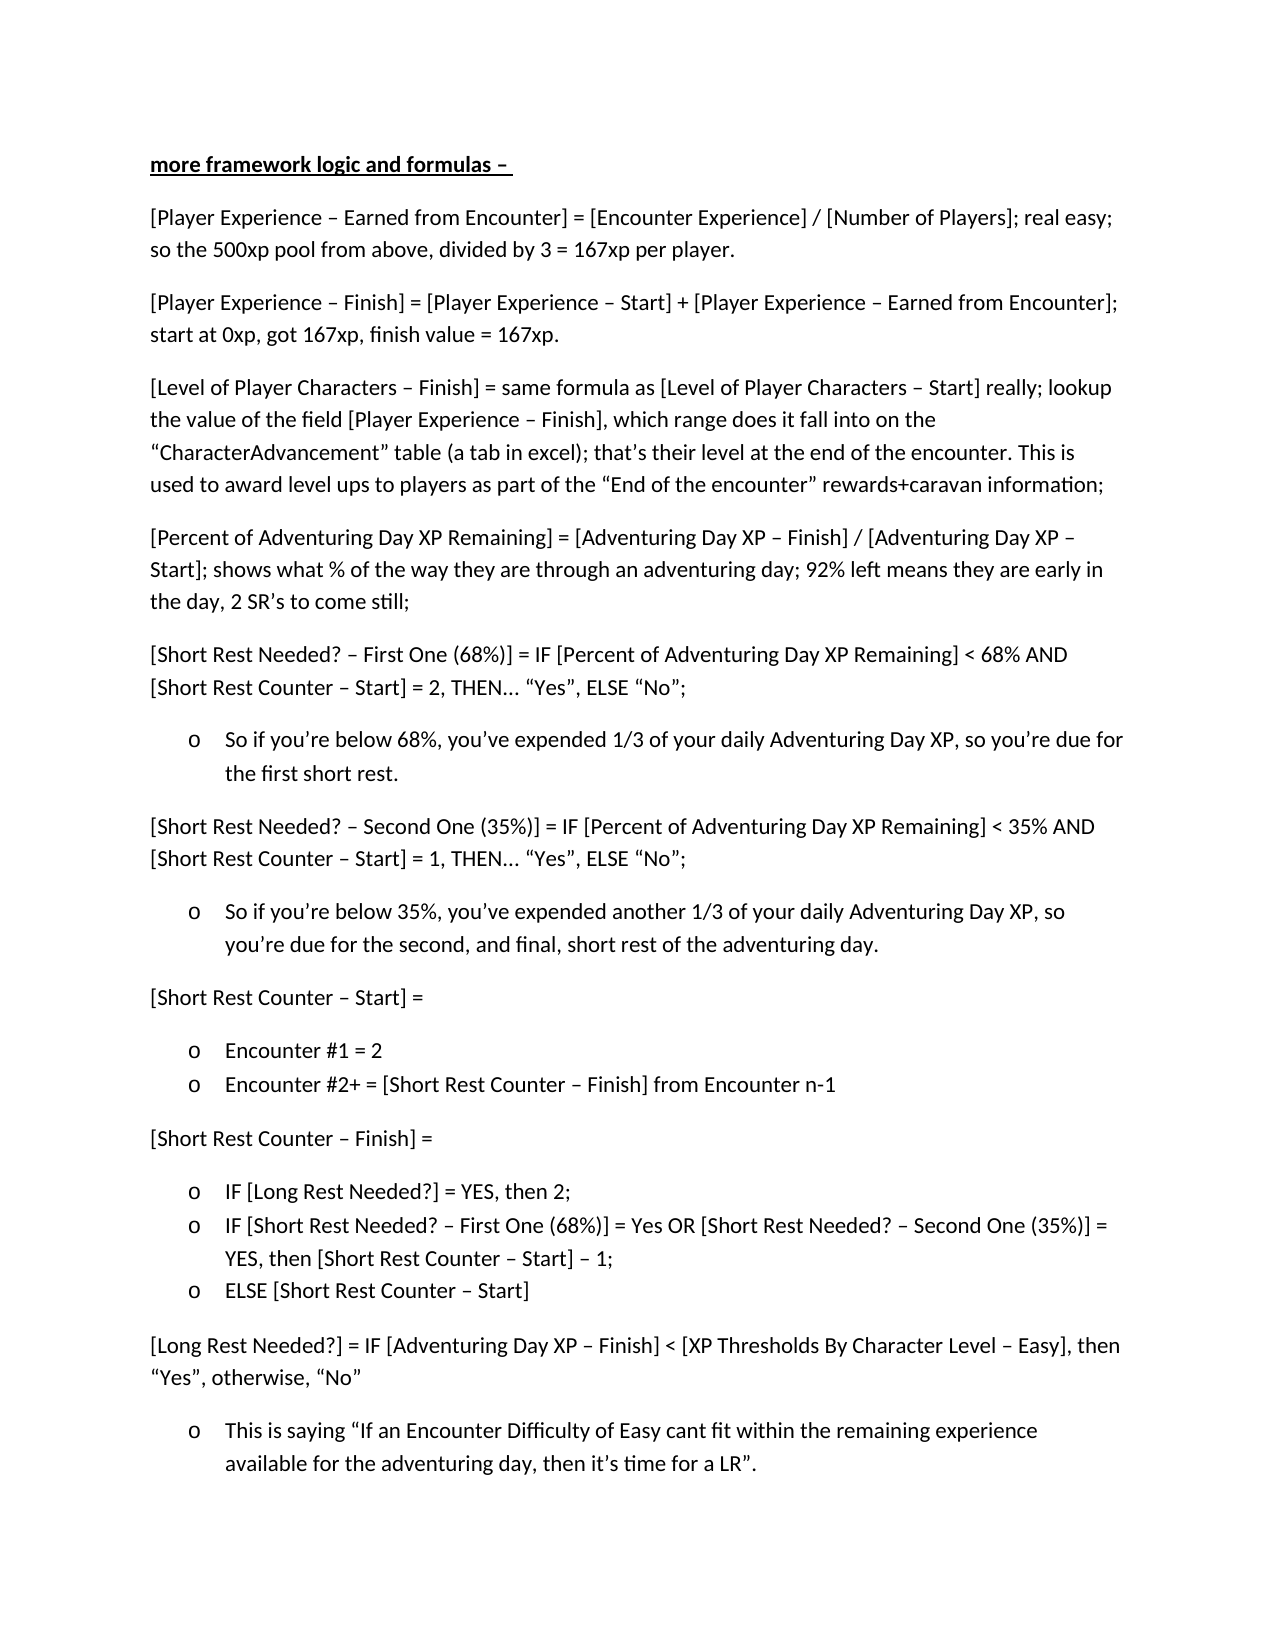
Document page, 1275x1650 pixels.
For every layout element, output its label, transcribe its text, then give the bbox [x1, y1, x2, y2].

list ELSE [Short Rest Counter – Start] [187, 1277, 1125, 1306]
list This is saying “If an Encounter Difficulty of Easy cant fit within the remaining experience available for the adventuring day, then it’s time for a LR”. [187, 1416, 1125, 1477]
text more framework logic and formulas – [150, 150, 1125, 178]
list So if you’re below 68%, you’ve expended 1/3 of your daily Adventuring Day XP, so you’re due for the first short rest. [187, 726, 1125, 787]
text [Short Rest Counter – Start] = [150, 983, 1125, 1012]
list Encounter #1 = 2 [187, 1037, 1125, 1066]
text [Short Rest Needed? – First One (68%)] = IF [Percent of Adventuring Day XP Remaining] < 68% AND [Short Rest Counter – Start] = 2, THEN... “Yes”, ELSE “No”; [150, 640, 1125, 701]
list IF [Long Rest Needed?] = YES, then 2; [187, 1177, 1125, 1207]
text [Level of Player Characters – Finish] = same formula as [Level of Player Characters – Start] really; lookup the value of the field [Player Experience – Finish], which range does it fall into on the “CharacterAdvancement” table (a tab in excel); that’s their level at the end of the encounter. This is used to award level ups to players as part of the “End of the encounter” rewards+caravan information; [150, 373, 1125, 498]
text [Percent of Adventuring Day XP Remaining] = [Adventuring Day XP – Finish] / [Adventuring Day XP – Start]; shows what % of the way they are through an adventuring day; 92% left means they are early in the day, 2 SR’s to come still; [150, 523, 1125, 615]
text [Long Rest Needed?] = IF [Adventuring Day XP – Finish] < [XP Thresholds By Character Level – Easy], then “Yes”, otherwise, “No” [150, 1331, 1125, 1391]
text [Player Experience – Finish] = [Player Experience – Start] + [Player Experience – Earned from Encounter]; start at 0xp, got 167xp, finish value = 167xp. [150, 288, 1125, 348]
list IF [Short Rest Needed? – First One (68%)] = Yes OR [Short Rest Needed? – Second One (35%)] = YES, then [Short Rest Counter – Start] – 1; [187, 1211, 1125, 1272]
text [Short Rest Counter – Finish] = [150, 1124, 1125, 1152]
list So if you’re below 35%, you’ve expended another 1/3 of your daily Adventuring Day XP, so you’re due for the second, and final, short rest of the adventuring day. [187, 897, 1125, 958]
list Encounter #2+ = [Short Rest Counter – Finish] from Encounter n-1 [187, 1070, 1125, 1099]
text [Short Rest Needed? – Second One (35%)] = IF [Percent of Adventuring Day XP Remaining] < 35% AND [Short Rest Counter – Start] = 1, THEN... “Yes”, ELSE “No”; [150, 812, 1125, 872]
text [Player Experience – Earned from Encounter] = [Encounter Experience] / [Number of Players]; real easy; so the 500xp pool from above, divided by 3 = 167xp per player. [150, 203, 1125, 263]
